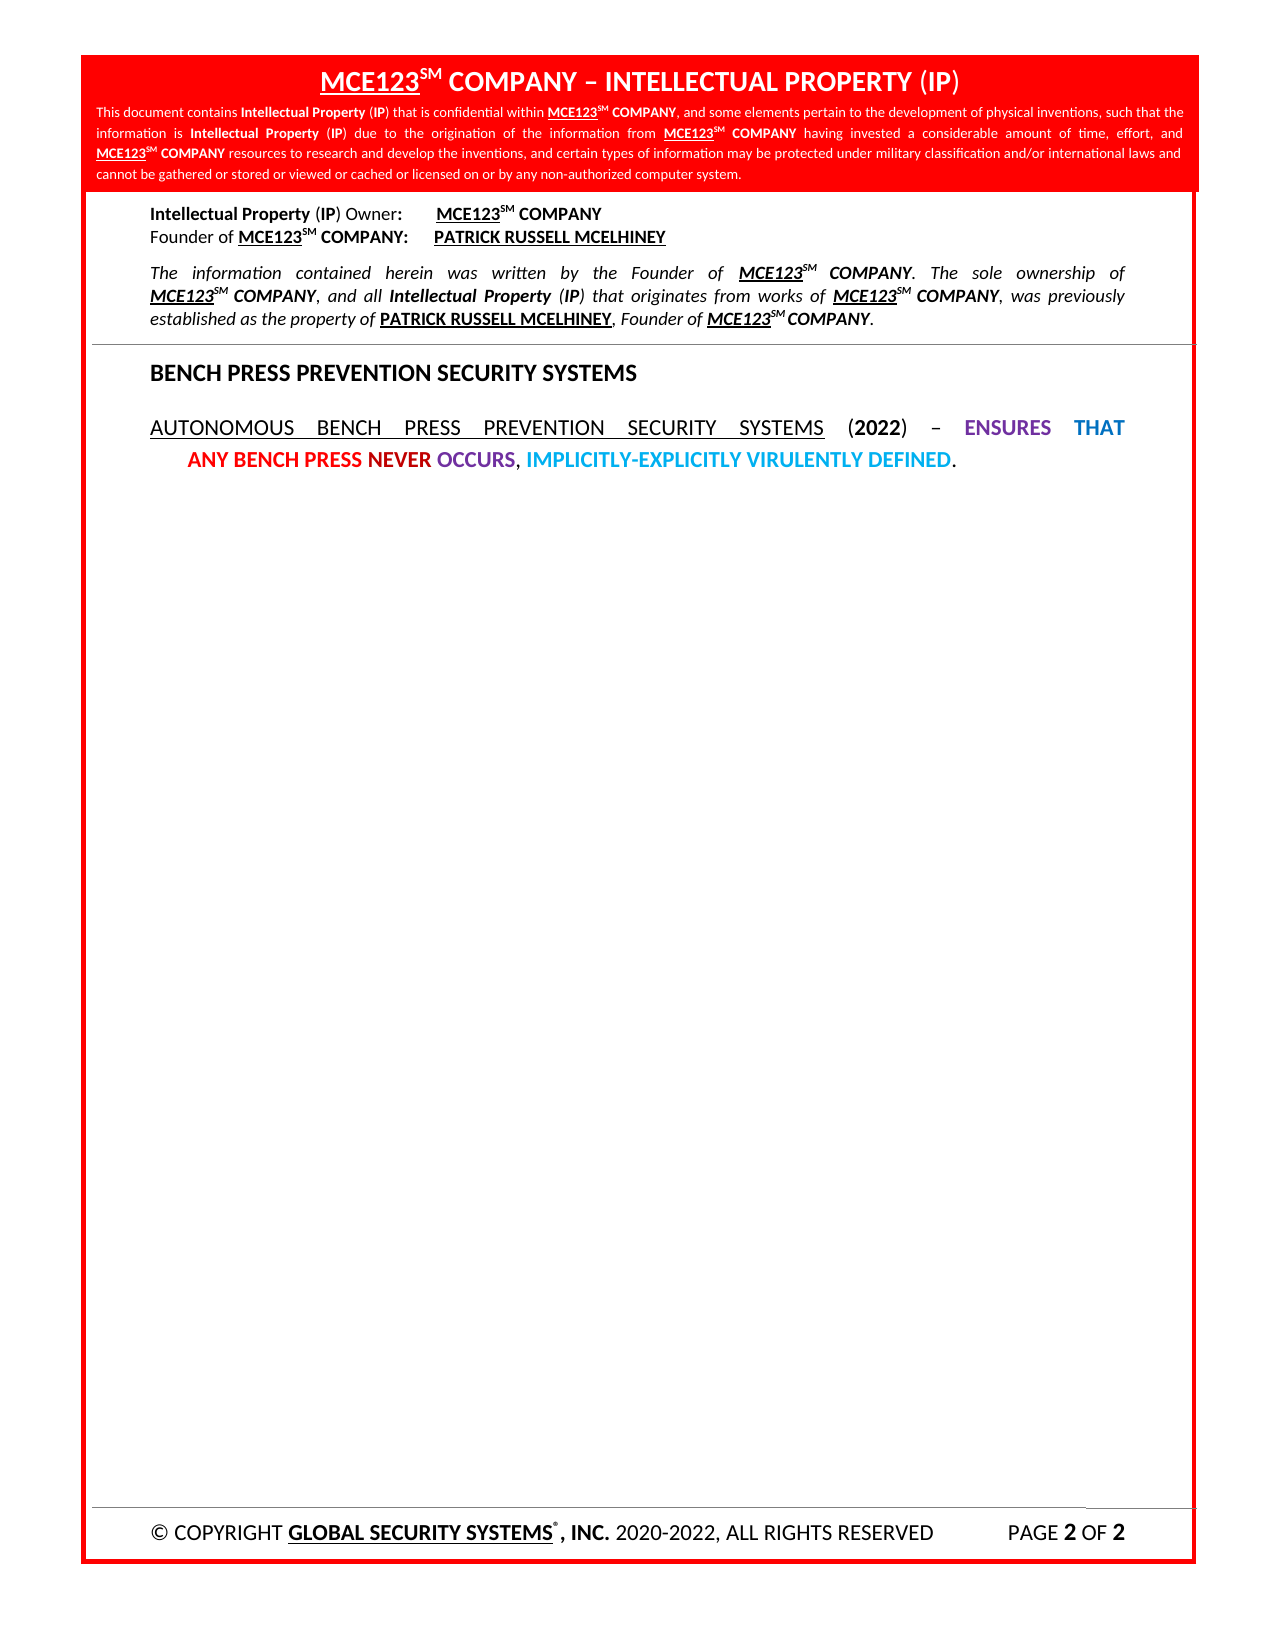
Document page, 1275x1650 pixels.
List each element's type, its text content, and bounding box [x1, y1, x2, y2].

text AUTONOMOUS BENCH PRESS PREVENTION SECURITY SYSTEMS (2022) – ENSURES THAT ANY BENCH PRESS NEVER OCCURS, IMPLICITLY-EXPLICITLY VIRULENTLY DEFINED. [150, 413, 1125, 474]
text BENCH PRESS PREVENTION SECURITY SYSTEMS [150, 358, 1125, 388]
